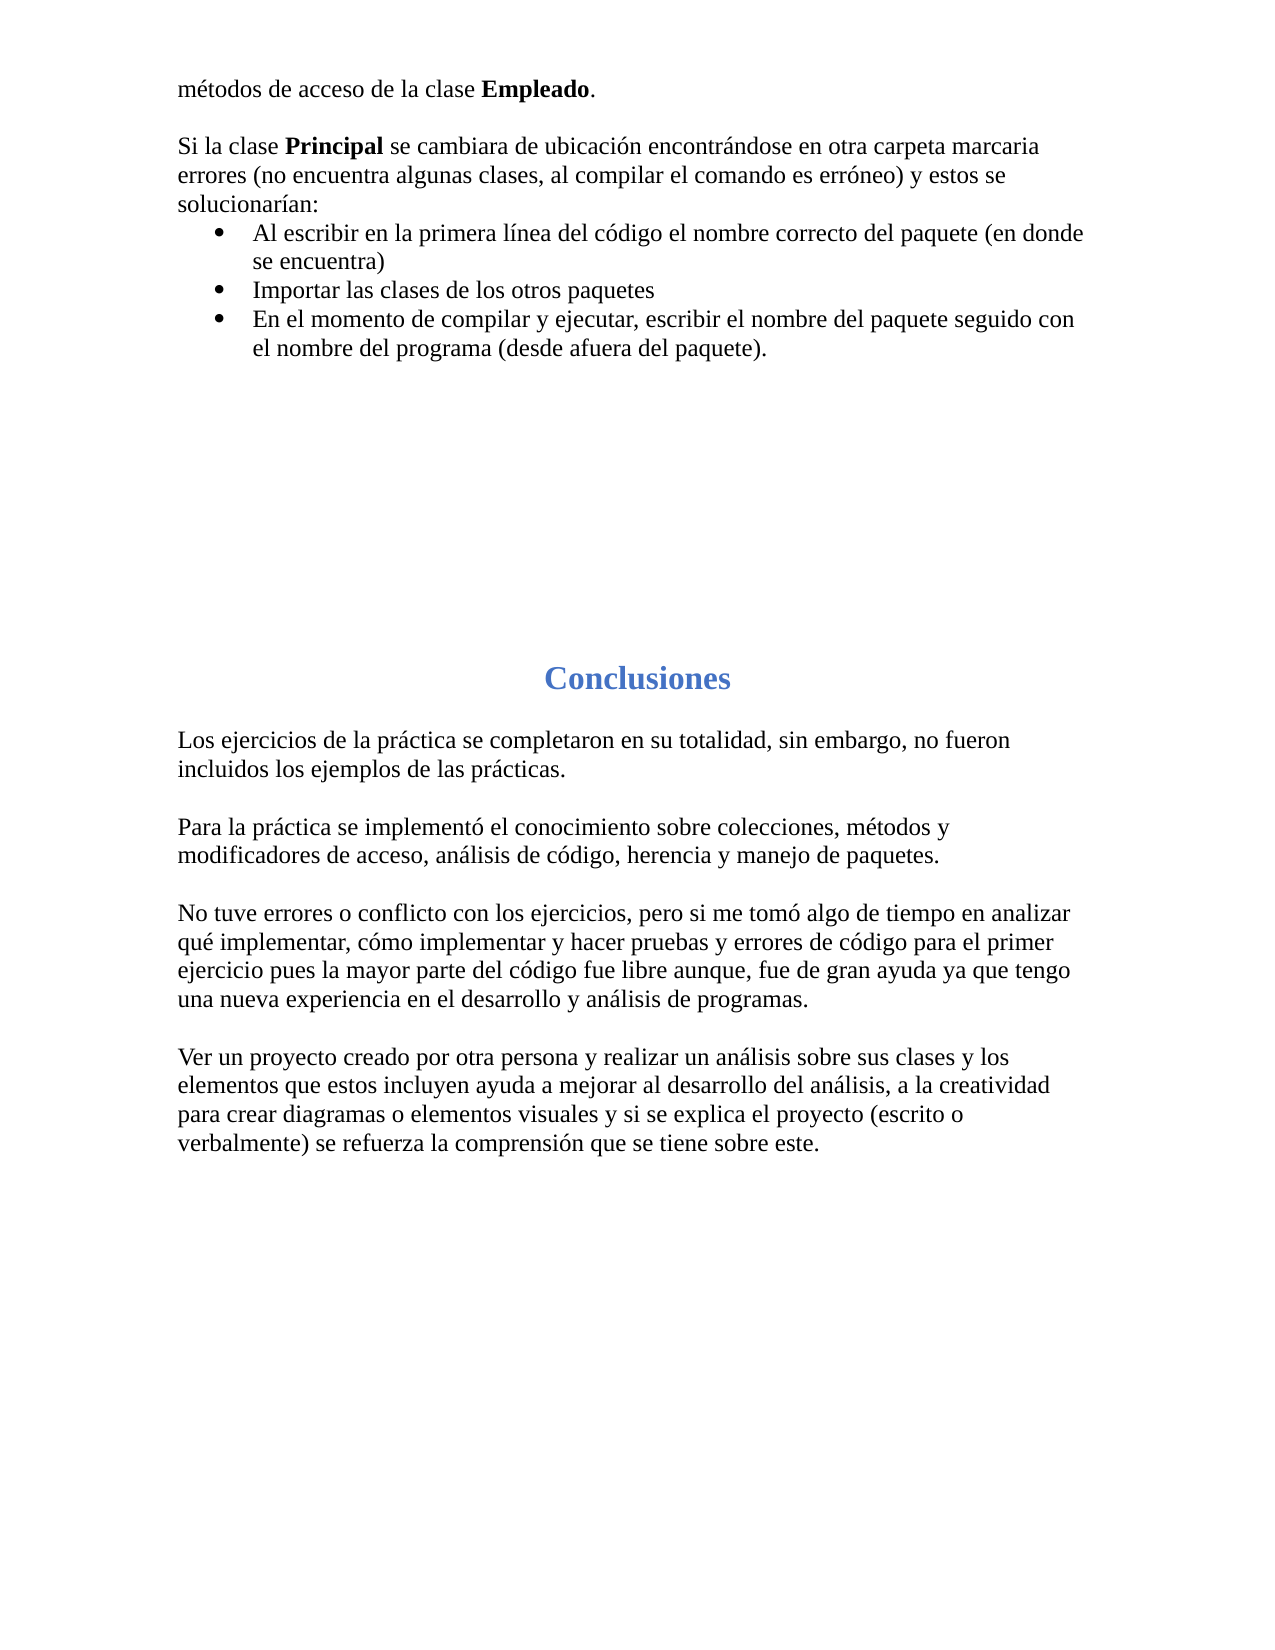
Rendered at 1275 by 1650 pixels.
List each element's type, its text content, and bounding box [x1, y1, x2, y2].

text Para la práctica se implementó el conocimiento sobre colecciones, métodos y modificadores de acceso, análisis de código, herencia y manejo de paquetes. [177, 812, 1098, 869]
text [177, 74, 1098, 103]
list Al escribir en la primera línea del código el nombre correcto del paquete (en donde se encuentra) [215, 218, 1098, 275]
text No tuve errores o conflicto con los ejercicios, pero si me tomó algo de tiempo en analizar qué implementar, cómo implementar y hacer pruebas y errores de código para el primer ejercicio pues la mayor parte del código fue libre aunque, fue de gran ayuda ya que tengo una nueva experiencia en el desarrollo y análisis de programas. [177, 898, 1098, 1013]
list En el momento de compilar y ejecutar, escribir el nombre del paquete seguido con el nombre del programa (desde afuera del paquete). [215, 304, 1098, 361]
text Si la clase Principal se cambiara de ubicación encontrándose en otra carpeta marcaria errores (no encuentra algunas clases, al compilar el comando es erróneo) y estos se solucionarían: [177, 131, 1098, 218]
text Los ejercicios de la práctica se completaron en su totalidad, sin embargo, no fueron incluidos los ejemplos de las prácticas. [177, 726, 1098, 783]
text Conclusiones [177, 658, 1098, 697]
list Importar las clases de los otros paquetes [215, 275, 1098, 304]
text Ver un proyecto creado por otra persona y realizar un análisis sobre sus clases y los elementos que estos incluyen ayuda a mejorar al desarrollo del análisis, a la creatividad para crear diagramas o elementos visuales y si se explica el proyecto (escrito o verbalmente) se refuerza la comprensión que se tiene sobre este. [177, 1042, 1098, 1157]
